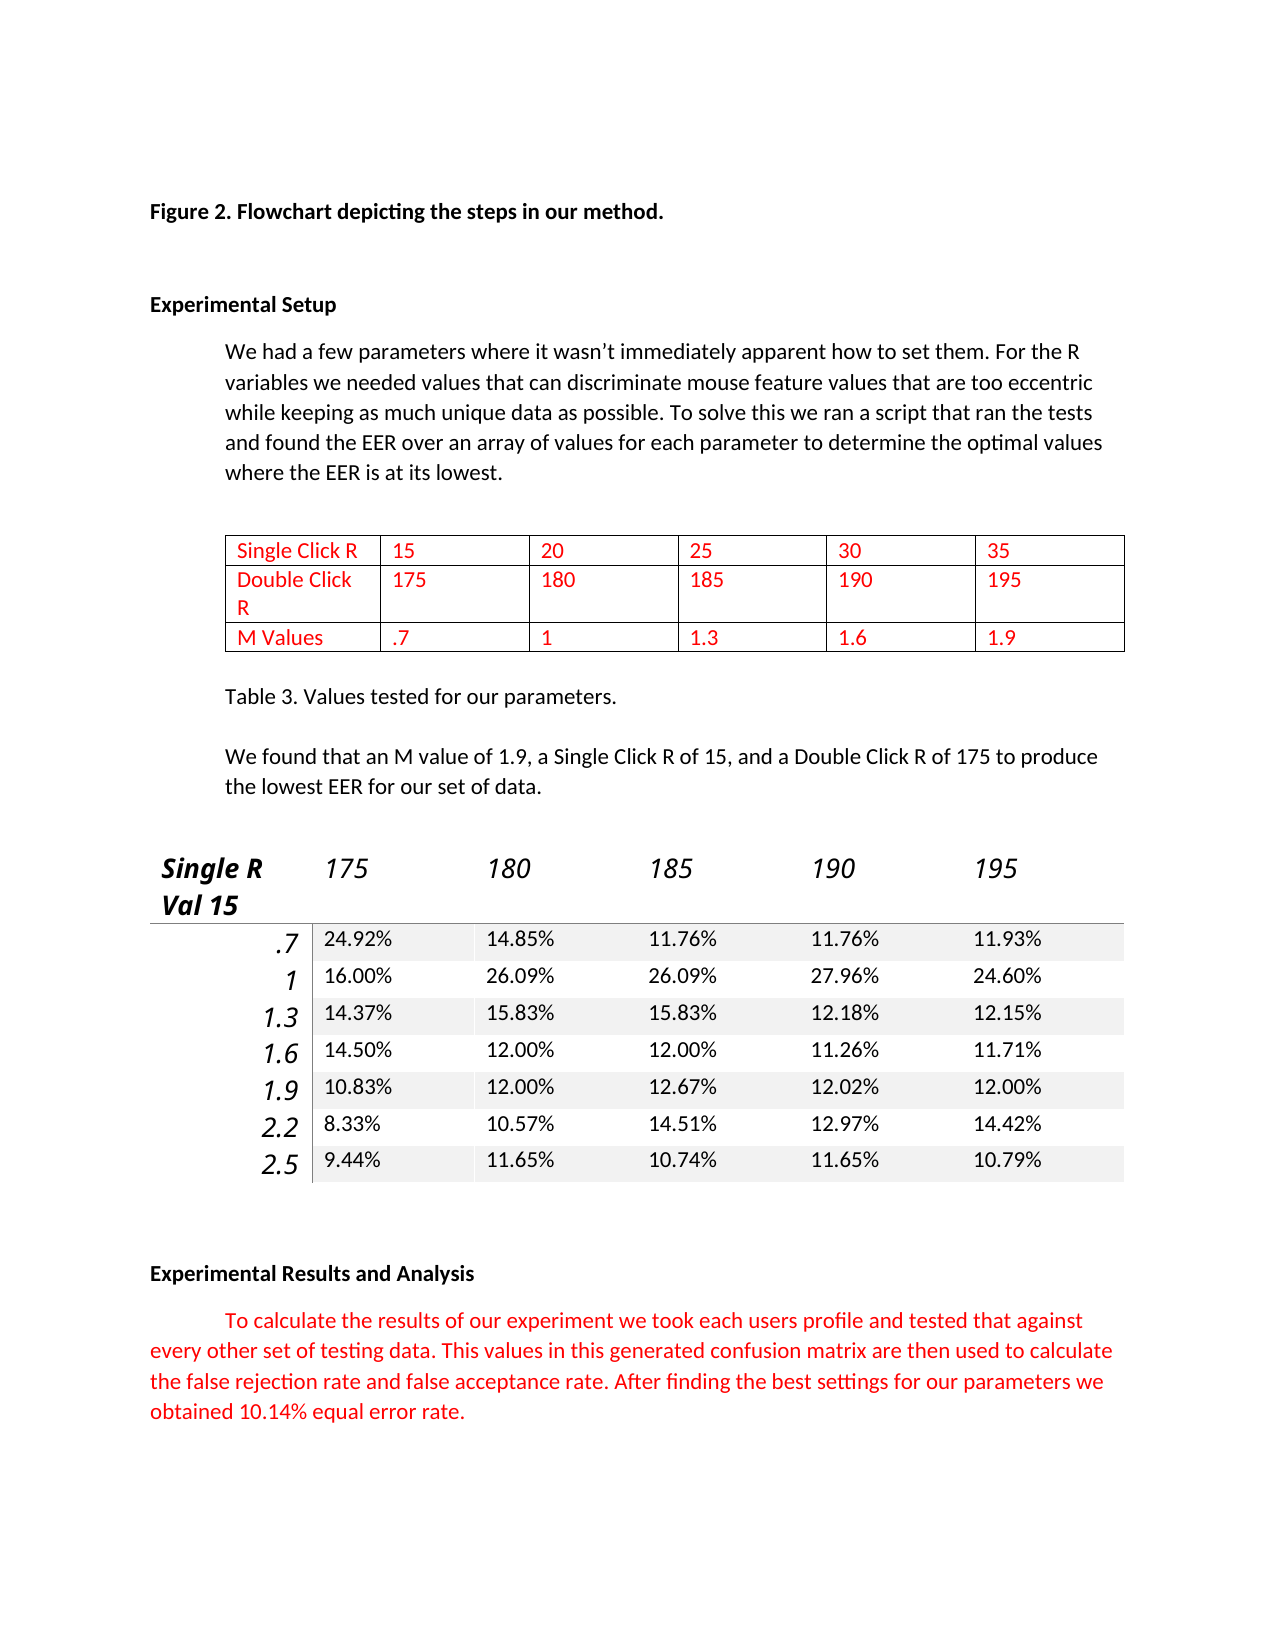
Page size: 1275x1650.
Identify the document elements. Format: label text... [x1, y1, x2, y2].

table_cell 11.65% [799, 1146, 962, 1182]
table_header 35 [976, 536, 1124, 564]
table_cell 185 [679, 566, 826, 622]
table_header 20 [530, 536, 678, 564]
table_cell 10.74% [637, 1146, 799, 1182]
table_cell 24.92% [313, 924, 474, 961]
table_cell 27.96% [799, 961, 962, 998]
table_cell 1.3 [150, 998, 312, 1035]
table_cell 16.00% [313, 961, 474, 998]
table_cell 26.09% [637, 961, 799, 998]
table_cell 11.26% [799, 1035, 962, 1072]
list Table 3. Values tested for our parameters. [225, 682, 1125, 710]
table_cell 12.00% [962, 1072, 1124, 1109]
list We found that an M value of 1.9, a Single Click R of 15, and a Double Click R of 175 to produce the lowest EER for our set of data. [225, 742, 1125, 801]
table_cell 14.37% [313, 998, 474, 1035]
table_cell 12.00% [475, 1035, 637, 1072]
list We had a few parameters where it wasn’t immediately apparent how to set them. For the R variables we needed values that can discriminate mouse feature values that are too eccentric while keeping as much unique data as possible. To solve this we ran a script that ran the tests and found the EER over an array of values for each parameter to determine the optimal values where the EER is at its lowest. [225, 337, 1125, 486]
table_cell 175 [381, 566, 529, 622]
text Figure 2. Flowchart depicting the steps in our method. [150, 197, 1125, 225]
table_cell 11.65% [475, 1146, 637, 1182]
table_cell 195 [976, 566, 1124, 622]
text To calculate the results of our experiment we took each users profile and tested that against every other set of testing data. This values in this generated confusion matrix are then used to calculate the false rejection rate and false acceptance rate. After finding the best settings for our parameters we obtained 10.14% equal error rate. [150, 1306, 1125, 1425]
table_cell 11.76% [799, 924, 962, 961]
table_cell 9.44% [313, 1146, 474, 1182]
table_header 15 [381, 536, 529, 564]
table_cell 1.3 [679, 623, 826, 651]
table_cell 10.83% [313, 1072, 474, 1109]
table_header 195 [962, 850, 1124, 923]
table_cell 1.6 [150, 1035, 312, 1072]
table_header 175 [312, 850, 474, 923]
table_cell 24.60% [962, 961, 1124, 998]
table_cell 10.79% [962, 1146, 1124, 1182]
table_cell 12.97% [799, 1109, 962, 1146]
table_cell 2.5 [150, 1146, 312, 1182]
table_cell 12.00% [475, 1072, 637, 1109]
table_header Single R Val 15 [150, 850, 312, 923]
table_header Single Click R [226, 536, 380, 564]
table_cell 11.76% [637, 924, 799, 961]
table_cell 11.71% [962, 1035, 1124, 1072]
table_header 30 [827, 536, 975, 564]
table_cell 12.02% [799, 1072, 962, 1109]
table_cell 26.09% [475, 961, 637, 998]
table_header 180 [475, 850, 637, 923]
table_header 190 [799, 850, 962, 923]
table_cell 1.9 [976, 623, 1124, 651]
table_cell .7 [150, 924, 312, 961]
table_cell 10.57% [475, 1109, 637, 1146]
table_cell 2.2 [150, 1109, 312, 1146]
text Experimental Setup [150, 291, 1125, 319]
table_cell 12.00% [637, 1035, 799, 1072]
table_cell 1.9 [150, 1072, 312, 1109]
table_cell M Values [226, 623, 380, 651]
table_cell 1 [150, 961, 312, 998]
table_cell .7 [381, 623, 529, 651]
table_cell 14.42% [962, 1109, 1124, 1146]
table_cell 180 [530, 566, 678, 622]
table_cell 190 [827, 566, 975, 622]
table_cell 8.33% [313, 1109, 474, 1146]
table_cell 12.18% [799, 998, 962, 1035]
table_cell 1.6 [827, 623, 975, 651]
table_cell 14.85% [475, 924, 637, 961]
table_cell 15.83% [637, 998, 799, 1035]
text Experimental Results and Analysis [150, 1259, 1125, 1288]
table_header 185 [637, 850, 799, 923]
table_cell 14.50% [313, 1035, 474, 1072]
table_cell 15.83% [475, 998, 637, 1035]
table_cell 12.15% [962, 998, 1124, 1035]
table_cell 12.67% [637, 1072, 799, 1109]
table_cell 11.93% [962, 924, 1124, 961]
table_cell 1 [530, 623, 678, 651]
table_cell 14.51% [637, 1109, 799, 1146]
table_cell Double Click R [226, 566, 380, 622]
table_header 25 [679, 536, 826, 564]
